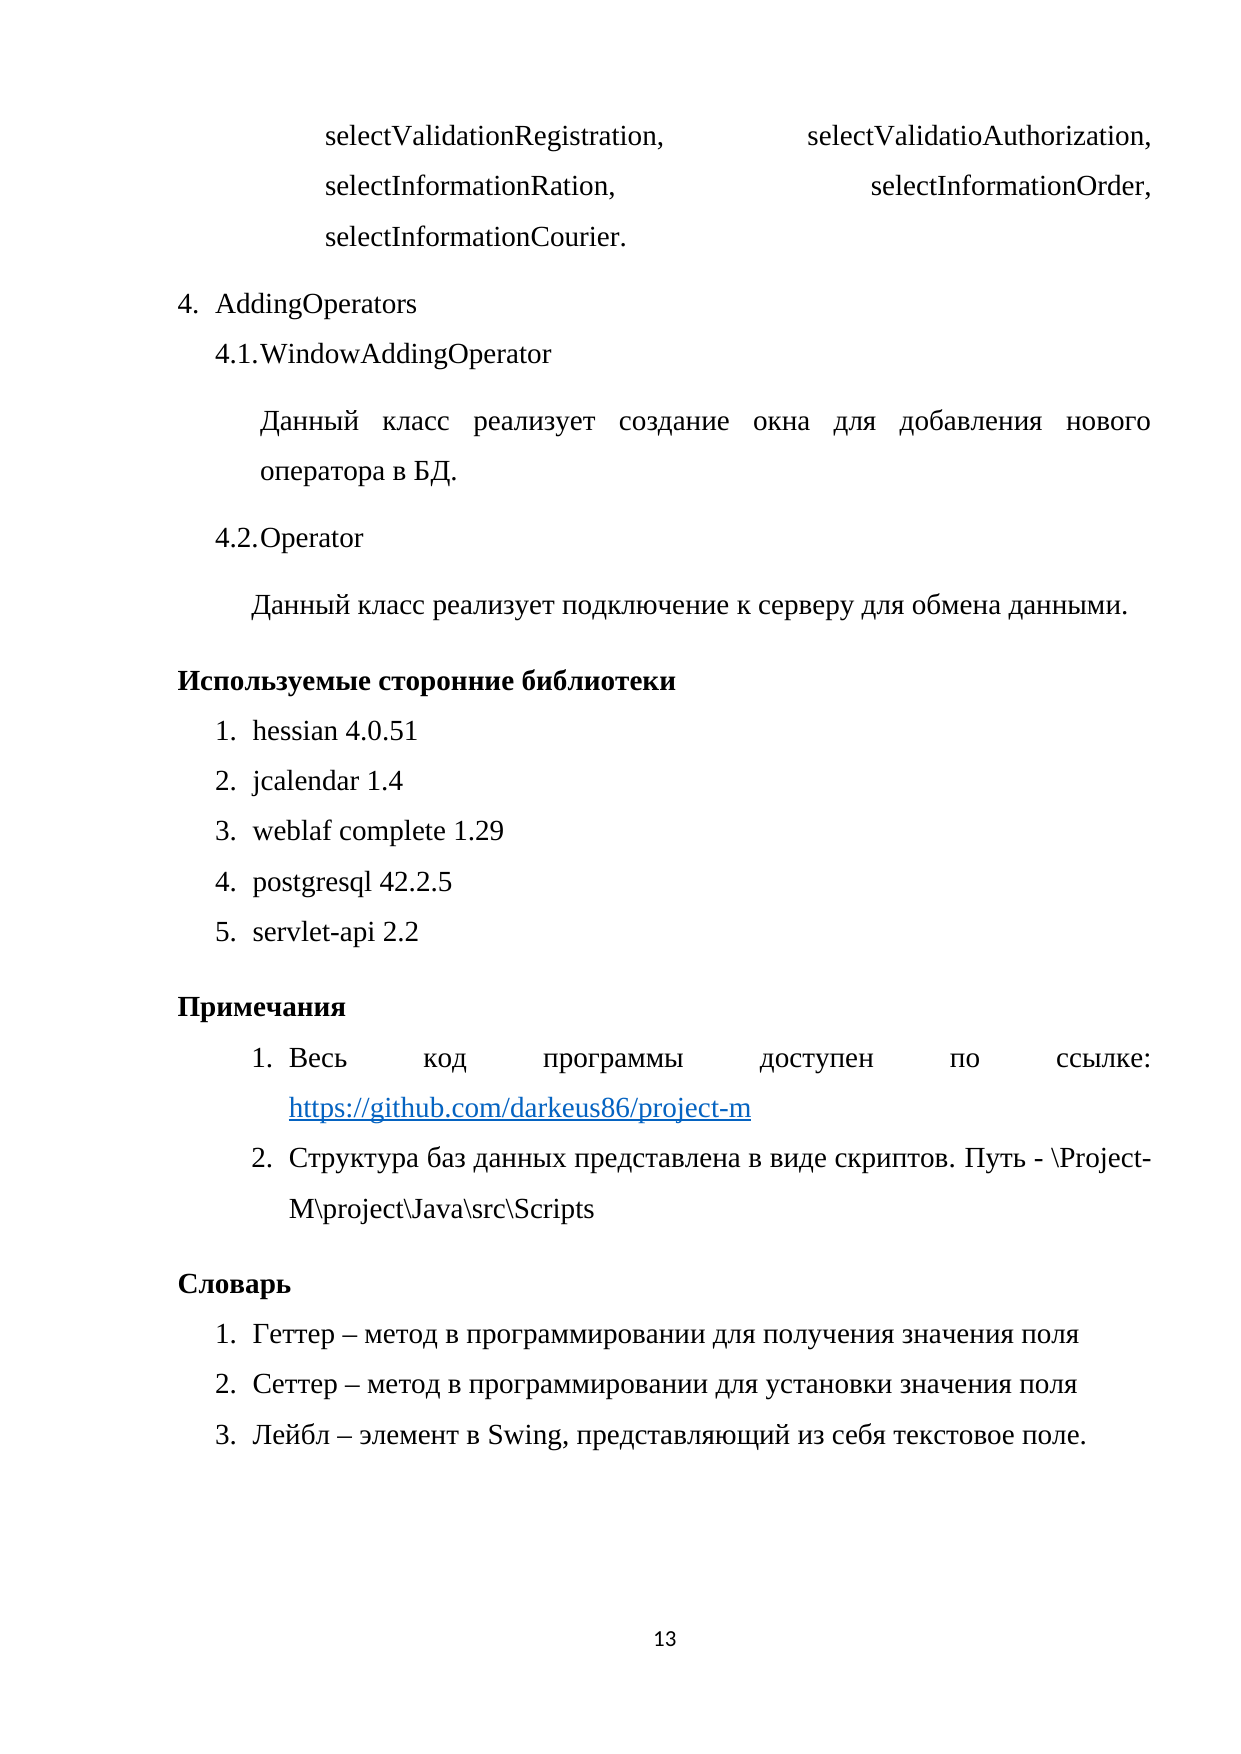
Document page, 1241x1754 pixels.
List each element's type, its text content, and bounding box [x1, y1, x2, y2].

list AddingOperators [177, 286, 1152, 319]
list Геттер – метод в программировании для получения значения поля [215, 1316, 1152, 1350]
list jcalendar 1.4 [215, 763, 1152, 797]
subtitle Словарь [177, 1266, 1152, 1299]
list weblaf complete 1.29 [215, 813, 1152, 847]
text Данный класс реализует подключение к серверу для обмена данными. [251, 587, 1152, 621]
list WindowAddingOperator [215, 336, 1152, 369]
text Данный класс реализует создание окна для добавления нового оператора в БД. [260, 403, 1152, 487]
list Operator [215, 520, 1152, 554]
list Весь код программы доступен по ссылке: https://github.com/darkeus86/project-m [251, 1040, 1152, 1124]
subtitle Примечания [177, 989, 1152, 1023]
subtitle Используемые сторонние библиотеки [177, 663, 1152, 696]
list Сеттер – метод в программировании для установки значения поля [215, 1367, 1152, 1400]
list Структура баз данных представлена в виде скриптов. Путь - \Project-M\project\Java\src\Scripts [251, 1140, 1152, 1224]
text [325, 118, 1152, 252]
list servlet-api 2.2 [215, 914, 1152, 948]
list hessian 4.0.51 [215, 713, 1152, 746]
list postgresql 42.2.5 [215, 864, 1152, 897]
list Лейбл – элемент в Swing, представляющий из себя текстовое поле. [215, 1417, 1152, 1451]
